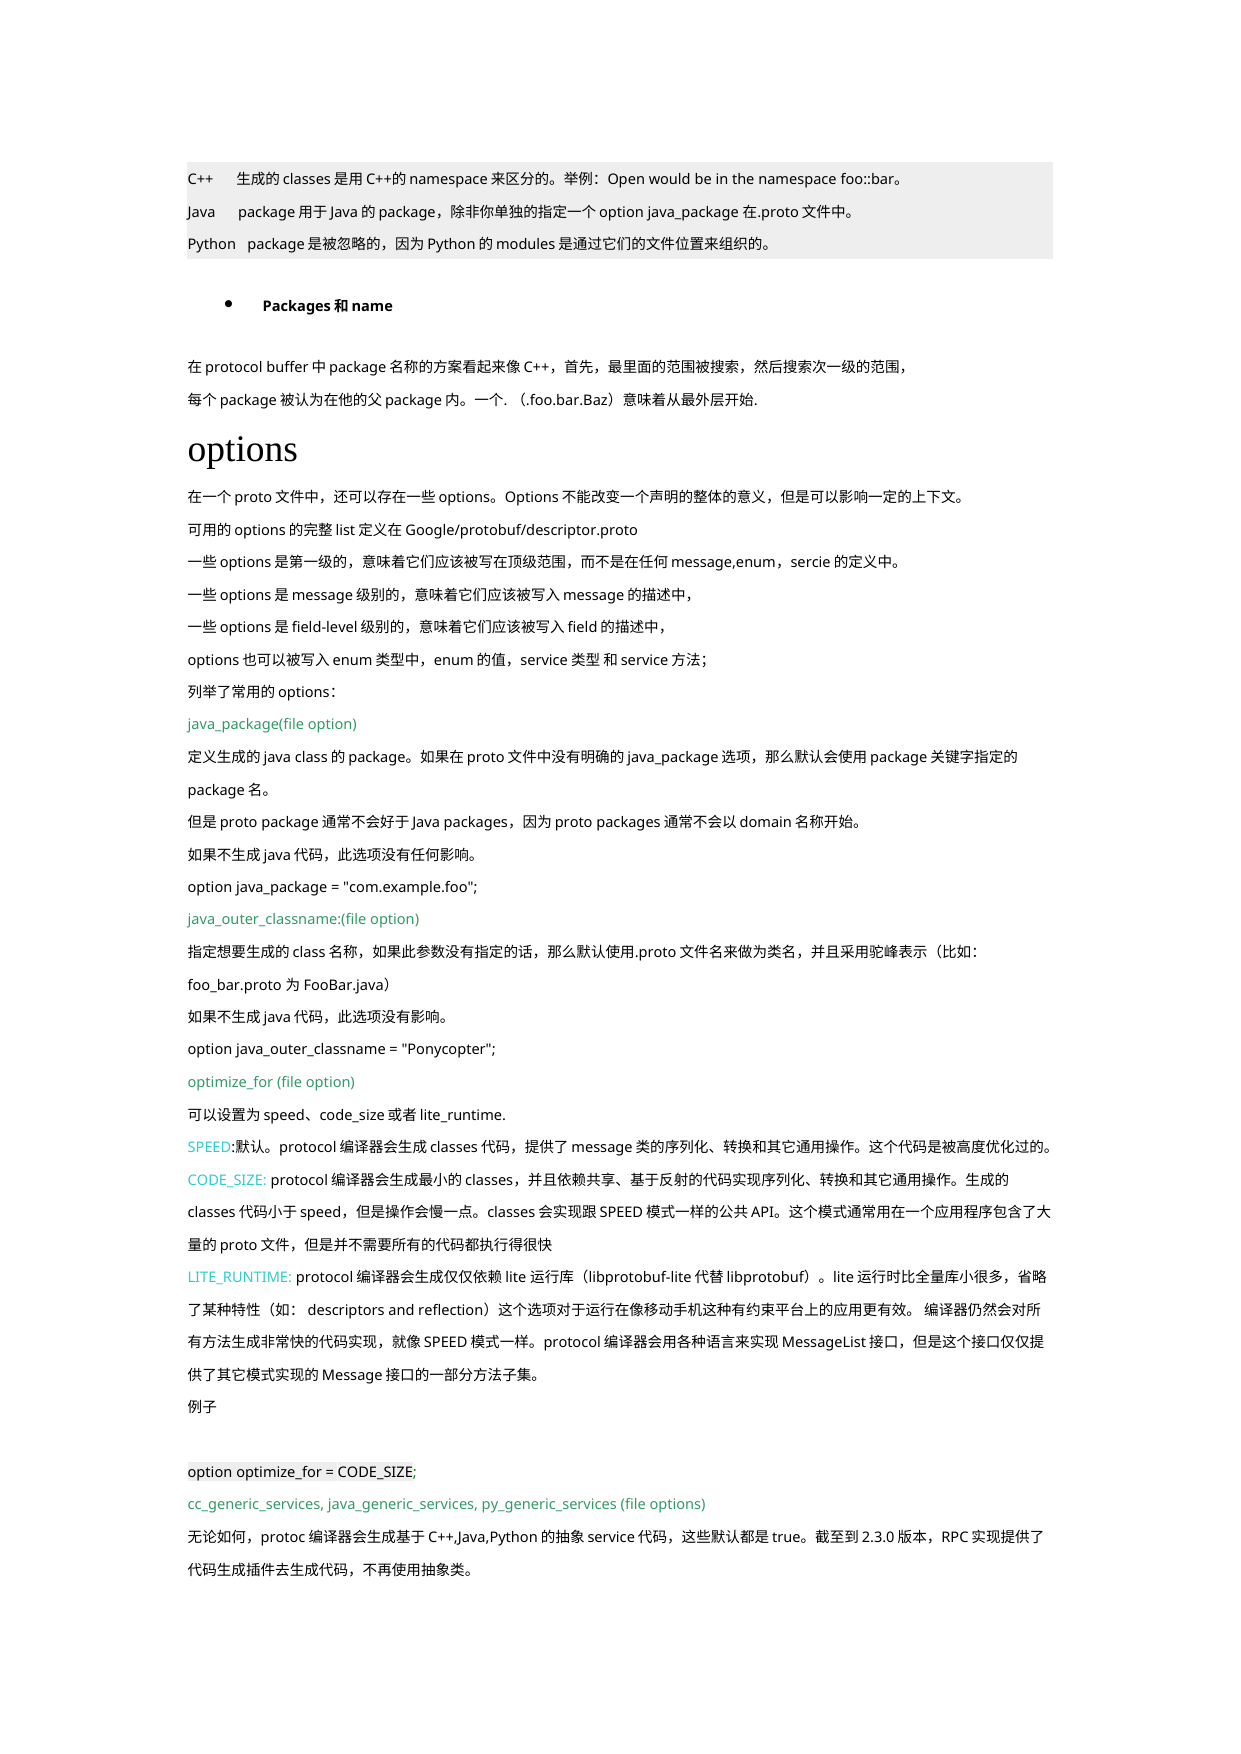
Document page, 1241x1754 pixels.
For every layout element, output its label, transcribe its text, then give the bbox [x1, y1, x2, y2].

text 在一个proto文件中，还可以存在一些options。Options不能改变一个声明的整体的意义，但是可以影响一定的上下文。 [187, 480, 1053, 513]
text 但是proto package通常不会好于Java packages，因为proto packages通常不会以domain名称开始。 [187, 805, 1053, 838]
text 可用的options的完整list定义在 Google/protobuf/descriptor.proto [187, 513, 1053, 545]
text options [187, 415, 1053, 480]
text 无论如何，protoc编译器会生成基于C++,Java,Python的抽象service代码，这些默认都是true。截至到2.3.0版本，RPC实现提供了代码生成插件去生成代码，不再使用抽象类。 [187, 1520, 1053, 1585]
text java_package(file option) [187, 708, 1053, 740]
text option java_package = "com.example.foo"; [187, 870, 1053, 903]
text option optimize_for = CODE_SIZE; [187, 1455, 1053, 1488]
text 在protocol buffer中package名称的方案看起来像C++，首先，最里面的范围被搜索，然后搜索次一级的范围， [187, 350, 1053, 383]
text 每个package被认为在他的父package内。一个. （.foo.bar.Baz）意味着从最外层开始. [187, 383, 1053, 415]
text C++ 生成的classes是用C++的namespace来区分的。举例：Open would be in the namespace foo::bar。 Java package用于Java的package，除非你单独的指定一个option java_package 在.proto文件中。 Python package是被忽略的，因为Python的modules是通过它们的文件位置来组织的。 [187, 162, 1053, 259]
text 如果不生成java代码，此选项没有任何影响。 [187, 838, 1053, 870]
text option java_outer_classname = "Ponycopter"; [187, 1033, 1053, 1065]
text 如果不生成java代码，此选项没有影响。 [187, 1000, 1053, 1033]
text LITE_RUNTIME: protocol编译器会生成仅仅依赖 lite 运行库（libprotobuf-lite代替libprotobuf）。lite运行时比全量库小很多，省略了某种特性（如： descriptors and reflection）这个选项对于运行在像移动手机这种有约束平台上的应用更有效。 编译器仍然会对所有方法生成非常快的代码实现，就像SPEED模式一样。protocol编译器会用各种语言来实现MessageList接口，但是这个接口仅仅提供了其它模式实现的Message接口的一部分方法子集。 [187, 1260, 1053, 1390]
list Packages和name [225, 289, 1053, 321]
text 一些options是第一级的，意味着它们应该被写在顶级范围，而不是在任何message,enum，sercie的定义中。 [187, 545, 1053, 578]
text options也可以被写入enum类型中，enum的值，service类型 和service方法； [187, 643, 1053, 675]
text 定义生成的java class的package。如果在proto文件中没有明确的java_package选项，那么默认会使用package关键字指定的package名。 [187, 740, 1053, 805]
text 指定想要生成的class名称，如果此参数没有指定的话，那么默认使用.proto文件名来做为类名，并且采用驼峰表示（比如：foo_bar.proto 为 FooBar.java） [187, 935, 1053, 1000]
text java_outer_classname:(file option) [187, 903, 1053, 935]
text 列举了常用的options： [187, 675, 1053, 708]
text 一些options是message级别的，意味着它们应该被写入message的描述中， [187, 578, 1053, 610]
text 例子 [187, 1390, 1053, 1455]
text CODE_SIZE: protocol编译器会生成最小的classes，并且依赖共享、基于反射的代码实现序列化、转换和其它通用操作。生成的classes代码小于speed，但是操作会慢一点。classes会实现跟SPEED模式一样的公共API。这个模式通常用在一个应用程序包含了大量的proto文件，但是并不需要所有的代码都执行得很快 [187, 1163, 1053, 1260]
text SPEED:默认。protocol编译器会生成classes代码，提供了message类的序列化、转换和其它通用操作。这个代码是被高度优化过的。 [187, 1130, 1053, 1163]
text 可以设置为speed、code_size或者lite_runtime. [187, 1098, 1053, 1130]
text 一些options是field-level级别的，意味着它们应该被写入field的描述中， [187, 610, 1053, 643]
text cc_generic_services, java_generic_services, py_generic_services (file options) [187, 1488, 1053, 1520]
text optimize_for (file option) [187, 1065, 1053, 1098]
